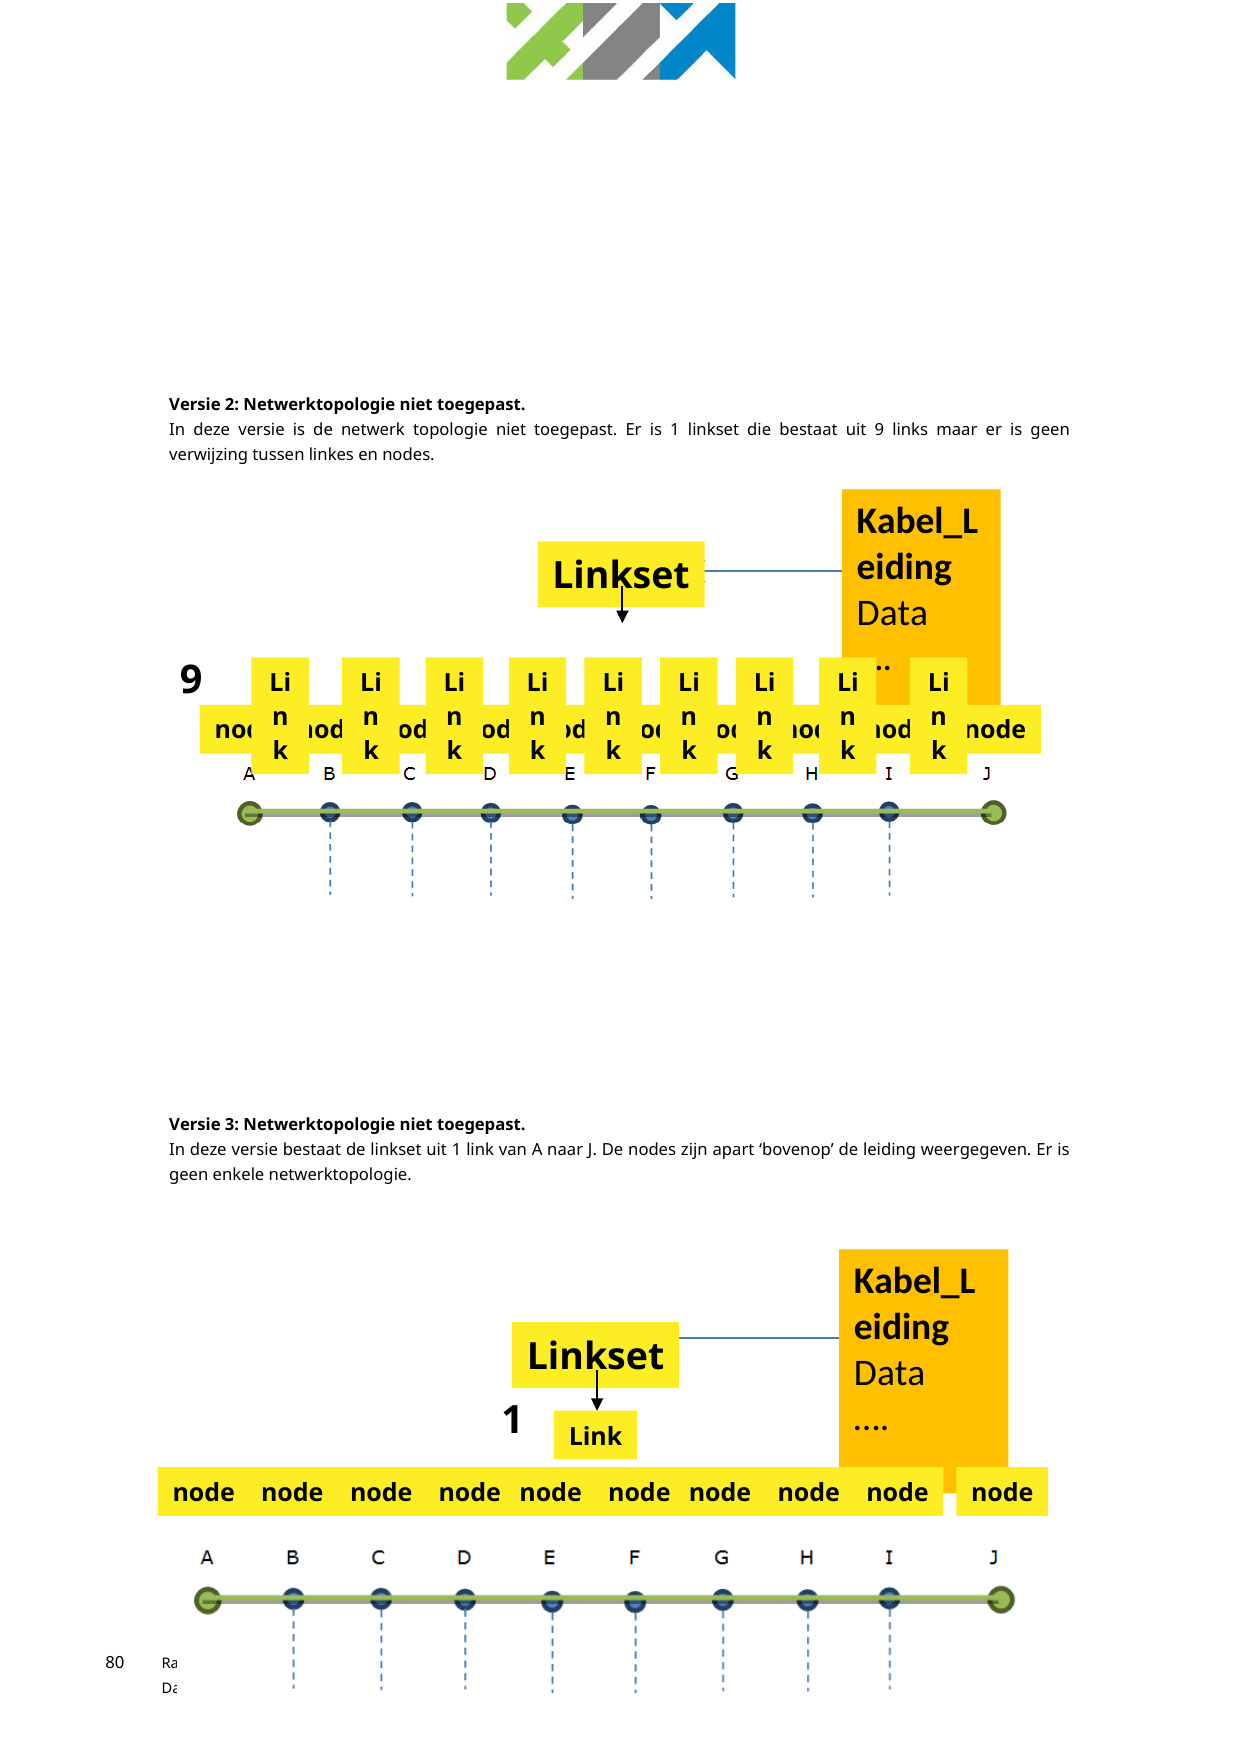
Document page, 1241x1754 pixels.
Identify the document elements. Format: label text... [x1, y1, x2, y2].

picture [506, 3, 718, 80]
picture [677, 50, 736, 80]
text In deze versie is de netwerk topologie niet toegepast. Er is 1 linkset die bestaat uit 9 links maar er is geen verwijzing tussen linkes en nodes. [169, 416, 1071, 466]
picture [221, 734, 1062, 912]
text In deze versie bestaat de linkset uit 1 link van A naar J. De nodes zijn apart ‘bovenop’ de leiding weergegeven. Er is geen enkele netwerktopologie. [169, 1135, 1071, 1185]
text Versie 2: Netwerktopologie niet toegepast. [169, 391, 1071, 416]
text Versie 3: Netwerktopologie niet toegepast. [169, 1110, 1071, 1135]
picture [177, 1515, 1073, 1708]
